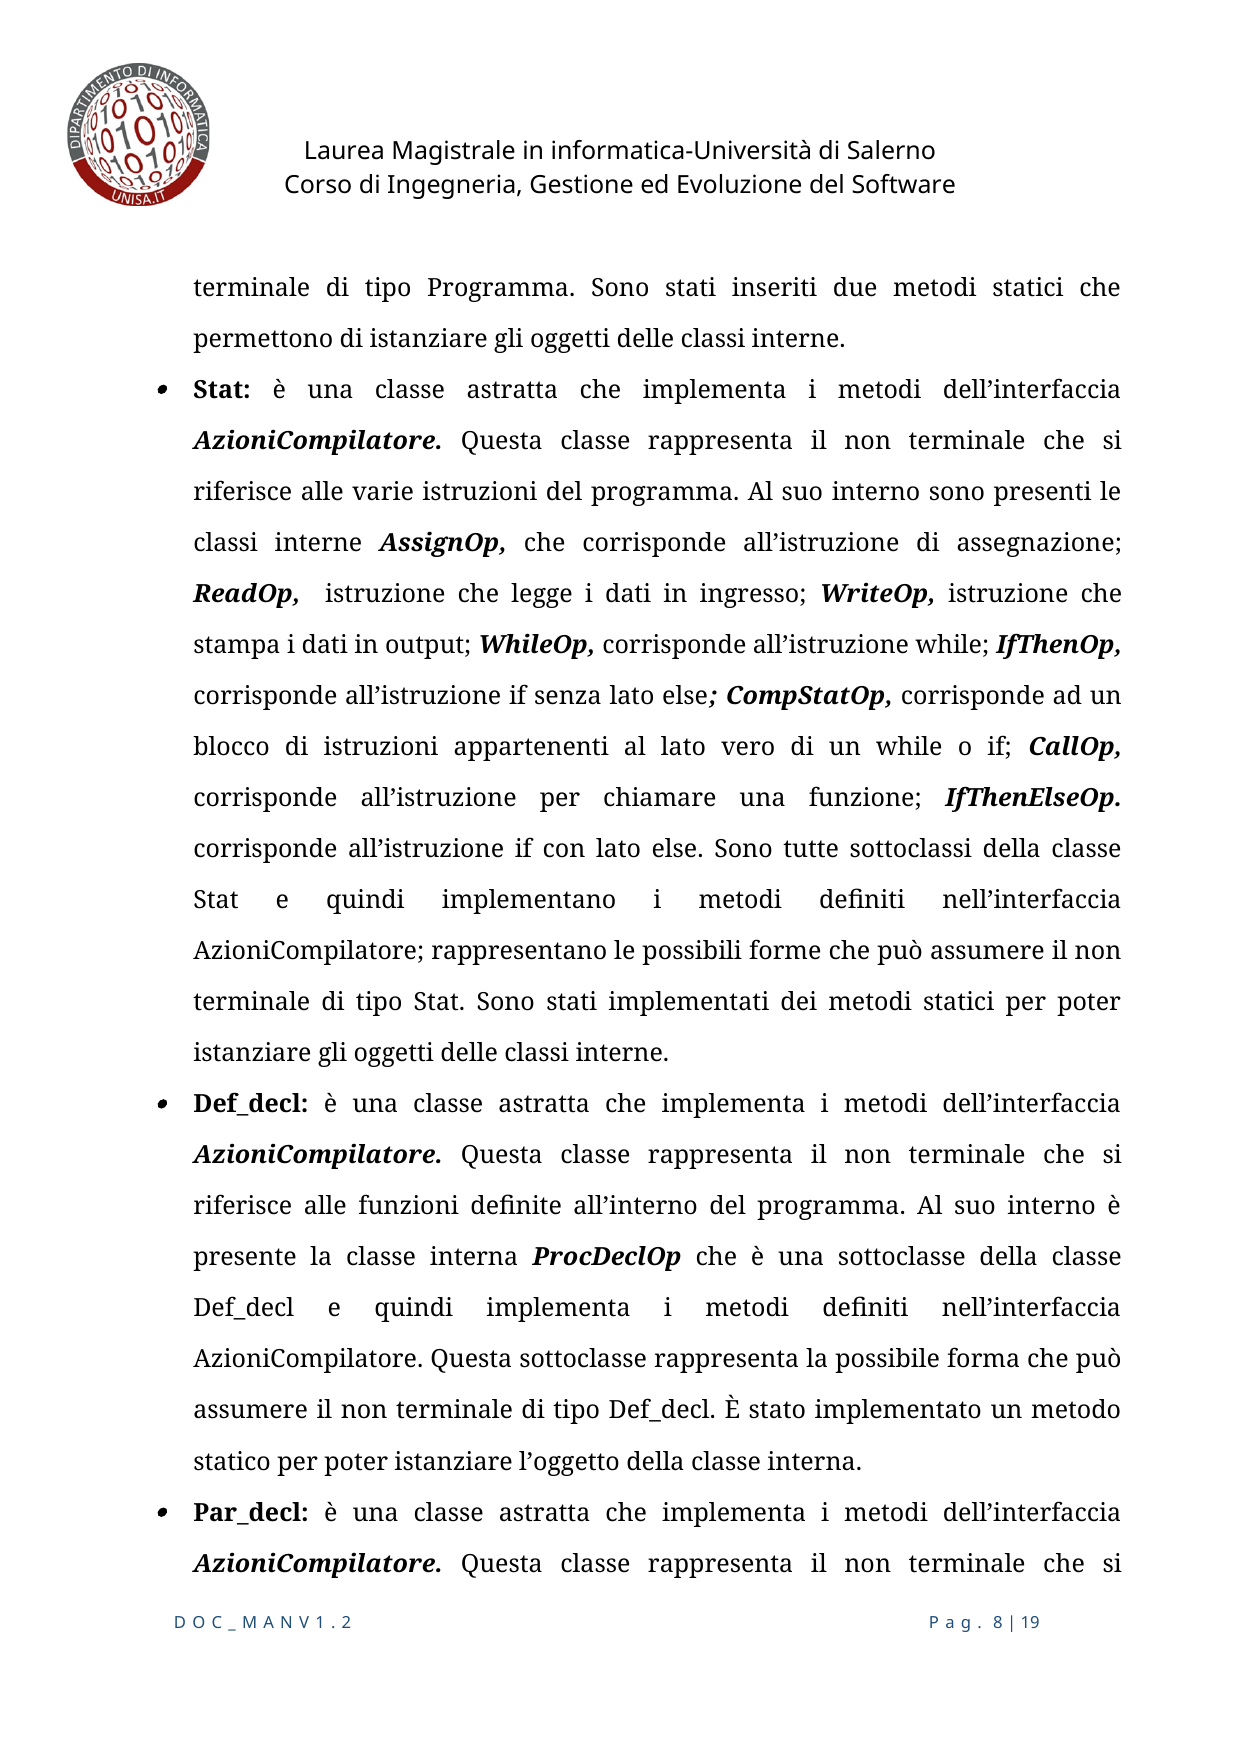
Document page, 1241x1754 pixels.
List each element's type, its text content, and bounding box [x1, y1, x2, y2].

list Def_decl: è una classe astratta che implementa i metodi dell’interfaccia AzioniCompilatore. Questa classe rappresenta il non terminale che si riferisce alle funzioni definite all’interno del programma. Al suo interno è presente la classe interna ProcDeclOp che è una sottoclasse della classe Def_decl e quindi implementa i metodi definiti nell’interfaccia AzioniCompilatore. Questa sottoclasse rappresenta la possibile forma che può assumere il non terminale di tipo Def_decl. È stato implementato un metodo statico per poter istanziare l’oggetto della classe interna. [156, 1086, 1122, 1477]
list Stat: è una classe astratta che implementa i metodi dell’interfaccia AzioniCompilatore. Questa classe rappresenta il non terminale che si riferisce alle varie istruzioni del programma. Al suo interno sono presenti le classi interne AssignOp, che corrisponde all’istruzione di assegnazione; ReadOp, istruzione che legge i dati in ingresso; WriteOp, istruzione che stampa i dati in output; WhileOp, corrisponde all’istruzione while; IfThenOp, corrisponde all’istruzione if senza lato else; CompStatOp, corrisponde ad un blocco di istruzioni appartenenti al lato vero di un while o if; CallOp, corrisponde all’istruzione per chiamare una funzione; IfThenElseOp. corrisponde all’istruzione if con lato else. Sono tutte sottoclassi della classe Stat e quindi implementano i metodi definiti nell’interfaccia AzioniCompilatore; rappresentano le possibili forme che può assumere il non terminale di tipo Stat. Sono stati implementati dei metodi statici per poter istanziare gli oggetti delle classi interne. [156, 371, 1122, 1069]
picture [67, 63, 210, 206]
